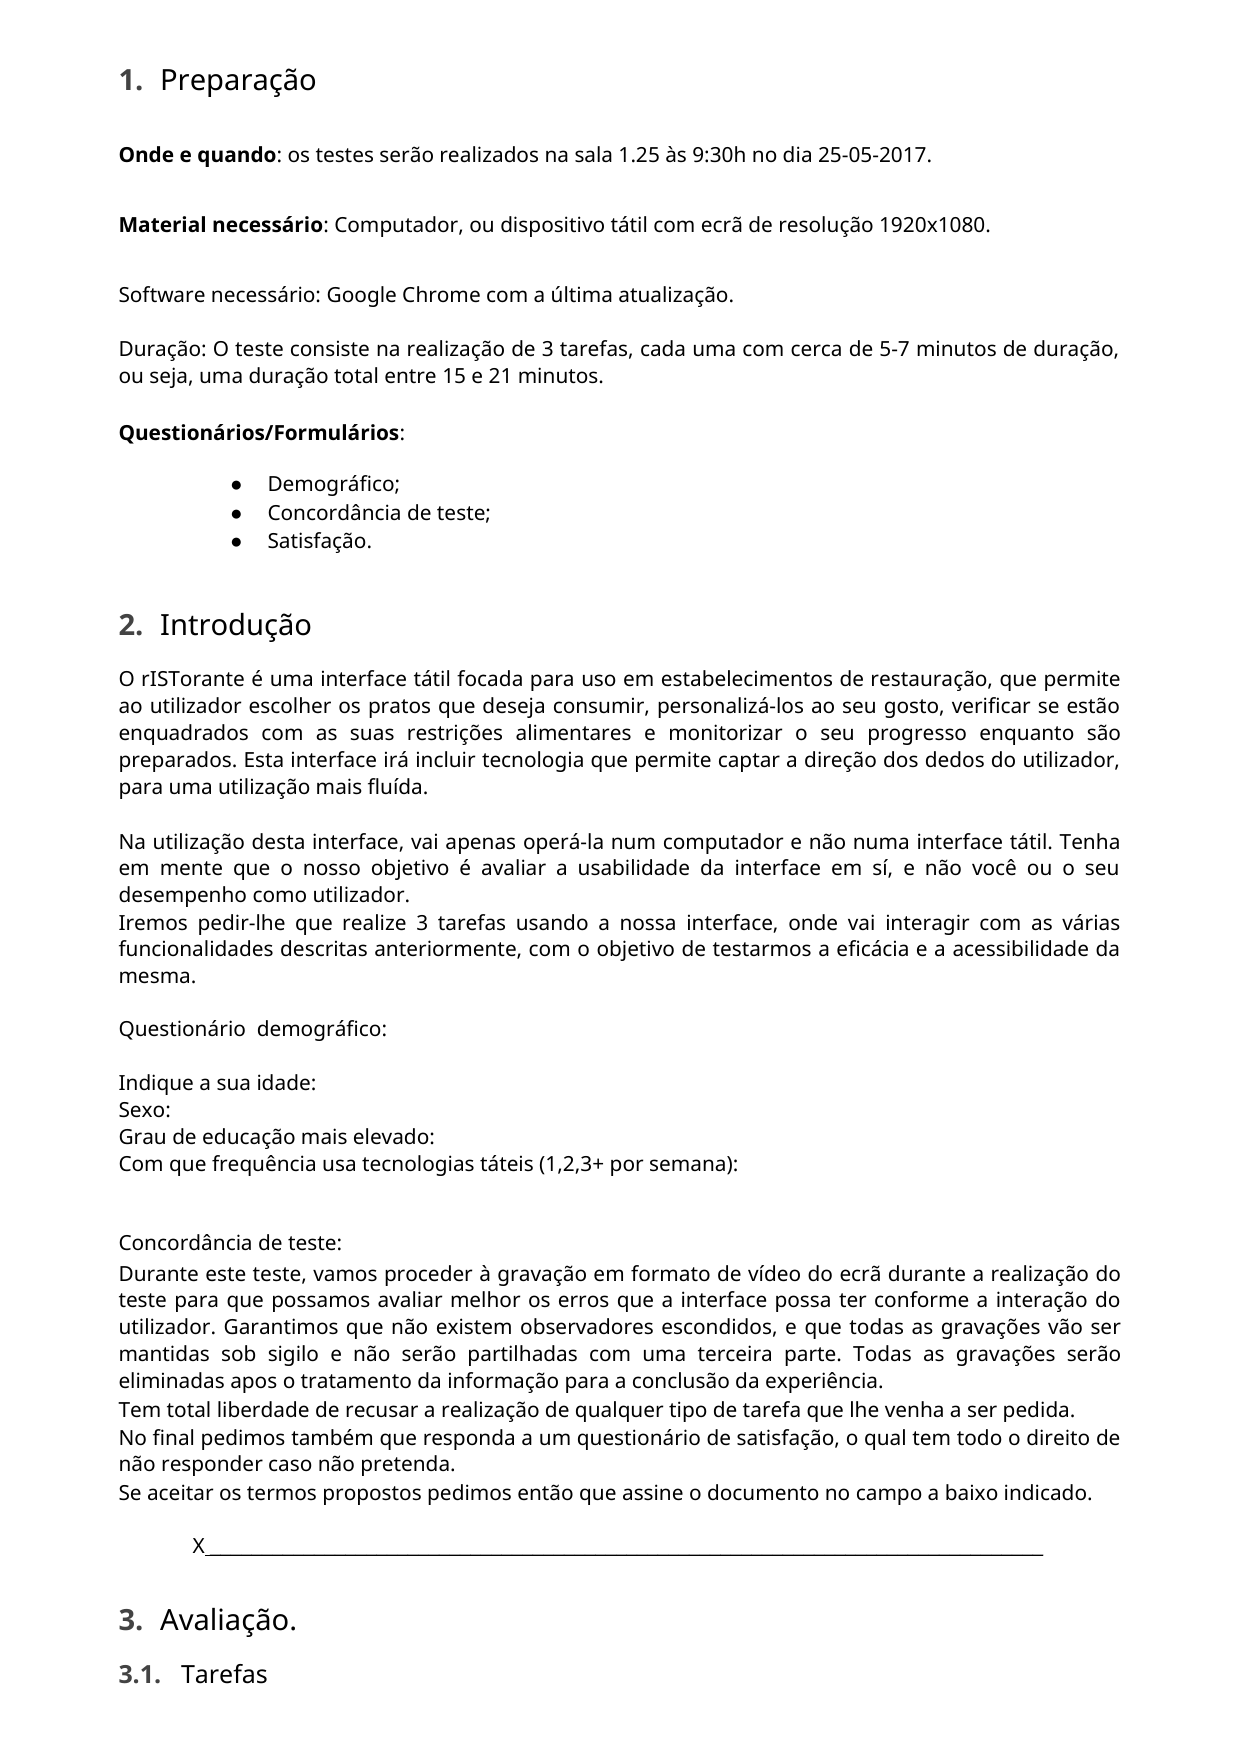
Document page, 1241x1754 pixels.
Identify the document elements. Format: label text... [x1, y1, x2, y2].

subtitle Concordância de teste: [118, 1228, 1134, 1256]
text Material necessário: Computador, ou dispositivo tátil com ecrã de resolução 1920x1080. [118, 210, 1134, 238]
subtitle Introdução [118, 604, 1134, 644]
text Iremos pedir-lhe que realize 3 tarefas usando a nossa interface, onde vai interagir com as várias funcionalidades descritas anteriormente, com o objetivo de testarmos a eficácia e a acessibilidade da mesma. [118, 909, 1122, 990]
text Sexo: [118, 1096, 1122, 1123]
text X ________________________________________________________________________________ [192, 1531, 1134, 1559]
subtitle Questionário demográfico: [118, 1014, 1134, 1043]
text Indique a sua idade: [118, 1069, 1122, 1096]
text Onde e quando: os testes serão realizados na sala 1.25 às 9:30h no dia 25-05-2017. [118, 140, 1134, 169]
subtitle Avaliação. [118, 1600, 1134, 1639]
subtitle Questionários/Formulários: [118, 418, 1134, 446]
text Na utilização desta interface, vai apenas operá-la num computador e não numa interface tátil. Tenha em mente que o nosso objetivo é avaliar a usabilidade da interface em sí, e não você ou o seu desempenho como utilizador. [118, 828, 1122, 909]
list Demográfico; [230, 469, 1134, 498]
text Software necessário: Google Chrome com a última atualização. [118, 280, 1134, 308]
text Com que frequência usa tecnologias táteis (1,2,3+ por semana): [118, 1150, 1122, 1177]
subtitle Tarefas [118, 1657, 1134, 1691]
text No final pedimos também que responda a um questionário de satisfação, o qual tem todo o direito de não responder caso não pretenda. [118, 1423, 1122, 1478]
list Concordância de teste; [230, 498, 1134, 526]
text Se aceitar os termos propostos pedimos então que assine o documento no campo a baixo indicado. [118, 1478, 1121, 1505]
text Grau de educação mais elevado: [118, 1123, 1122, 1150]
text Tem total liberdade de recusar a realização de qualquer tipo de tarefa que lhe venha a ser pedida. [118, 1396, 1121, 1423]
list Satisfação. [230, 526, 1134, 555]
text Durante este teste, vamos proceder à gravação em formato de vídeo do ecrã durante a realização do teste para que possamos avaliar melhor os erros que a interface possa ter conforme a interação do utilizador. Garantimos que não existem observadores escondidos, e que todas as gravações vão ser mantidas sob sigilo e não serão partilhadas com uma terceira parte. Todas as gravações serão eliminadas apos o tratamento da informação para a conclusão da experiência. [118, 1259, 1122, 1395]
text Duração: O teste consiste na realização de 3 tarefas, cada uma com cerca de 5-7 minutos de duração, ou seja, uma duração total entre 15 e 21 minutos. [118, 334, 1121, 389]
subtitle Preparação [118, 59, 1134, 99]
text O rISTorante é uma interface tátil focada para uso em estabelecimentos de restauração, que permite ao utilizador escolher os pratos que deseja consumir, personalizá-los ao seu gosto, verificar se estão enquadrados com as suas restrições alimentares e monitorizar o seu progresso enquanto são preparados. Esta interface irá incluir tecnologia que permite captar a direção dos dedos do utilizador, para uma utilização mais fluída. [118, 665, 1122, 801]
